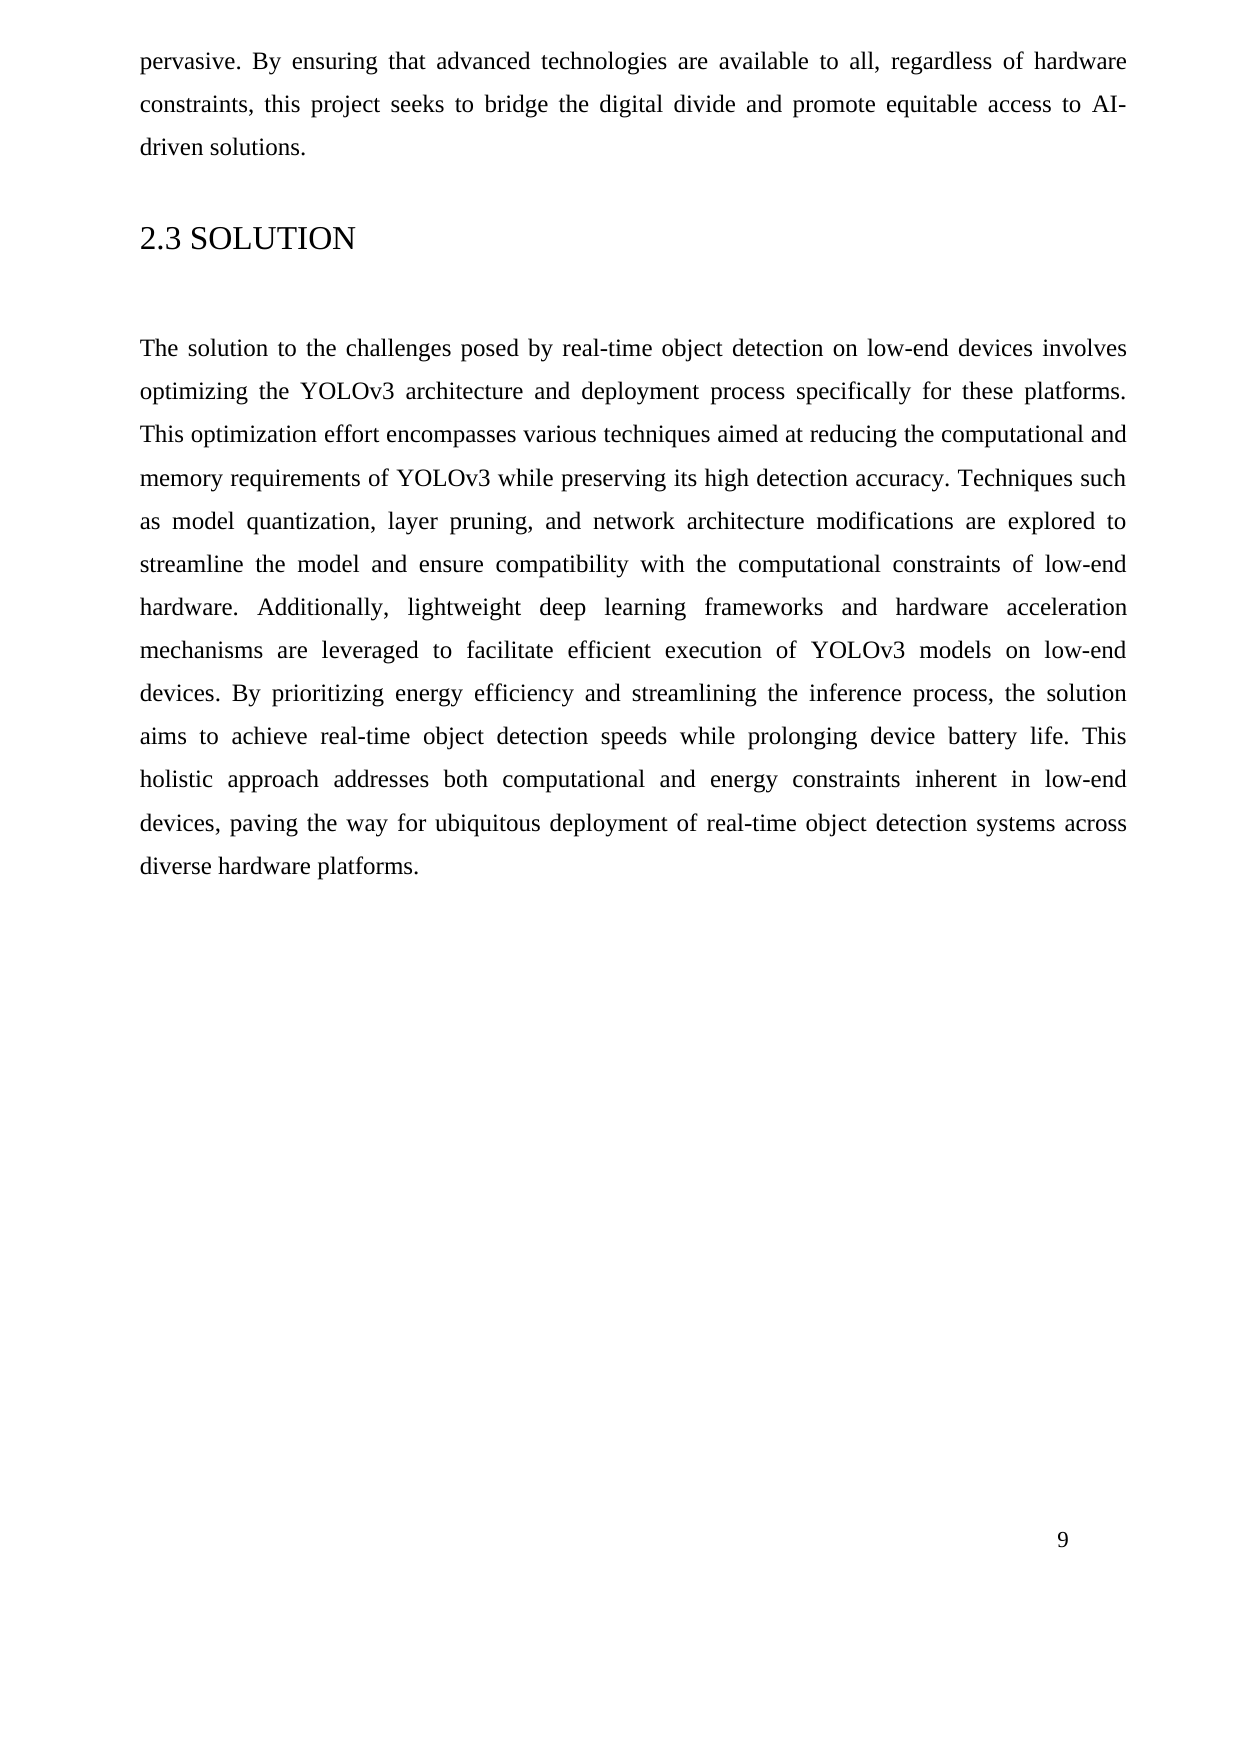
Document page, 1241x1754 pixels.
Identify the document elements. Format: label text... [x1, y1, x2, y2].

text The solution to the challenges posed by real-time object detection on low-end devices involves optimizing the YOLOv3 architecture and deployment process specifically for these platforms. This optimization effort encompasses various techniques aimed at reducing the computational and memory requirements of YOLOv3 while preserving its high detection accuracy. Techniques such as model quantization, layer pruning, and network architecture modifications are explored to streamline the model and ensure compatibility with the computational constraints of low-end hardware. Additionally, lightweight deep learning frameworks and hardware acceleration mechanisms are leveraged to facilitate efficient execution of YOLOv3 models on low-end devices. By prioritizing energy efficiency and streamlining the inference process, the solution aims to achieve real-time object detection speeds while prolonging device battery life. This holistic approach addresses both computational and energy constraints inherent in low-end devices, paving the way for ubiquitous deployment of real-time object detection systems across diverse hardware platforms. [139, 333, 1128, 879]
text 2.3 SOLUTION [139, 218, 1128, 257]
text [139, 46, 1128, 161]
